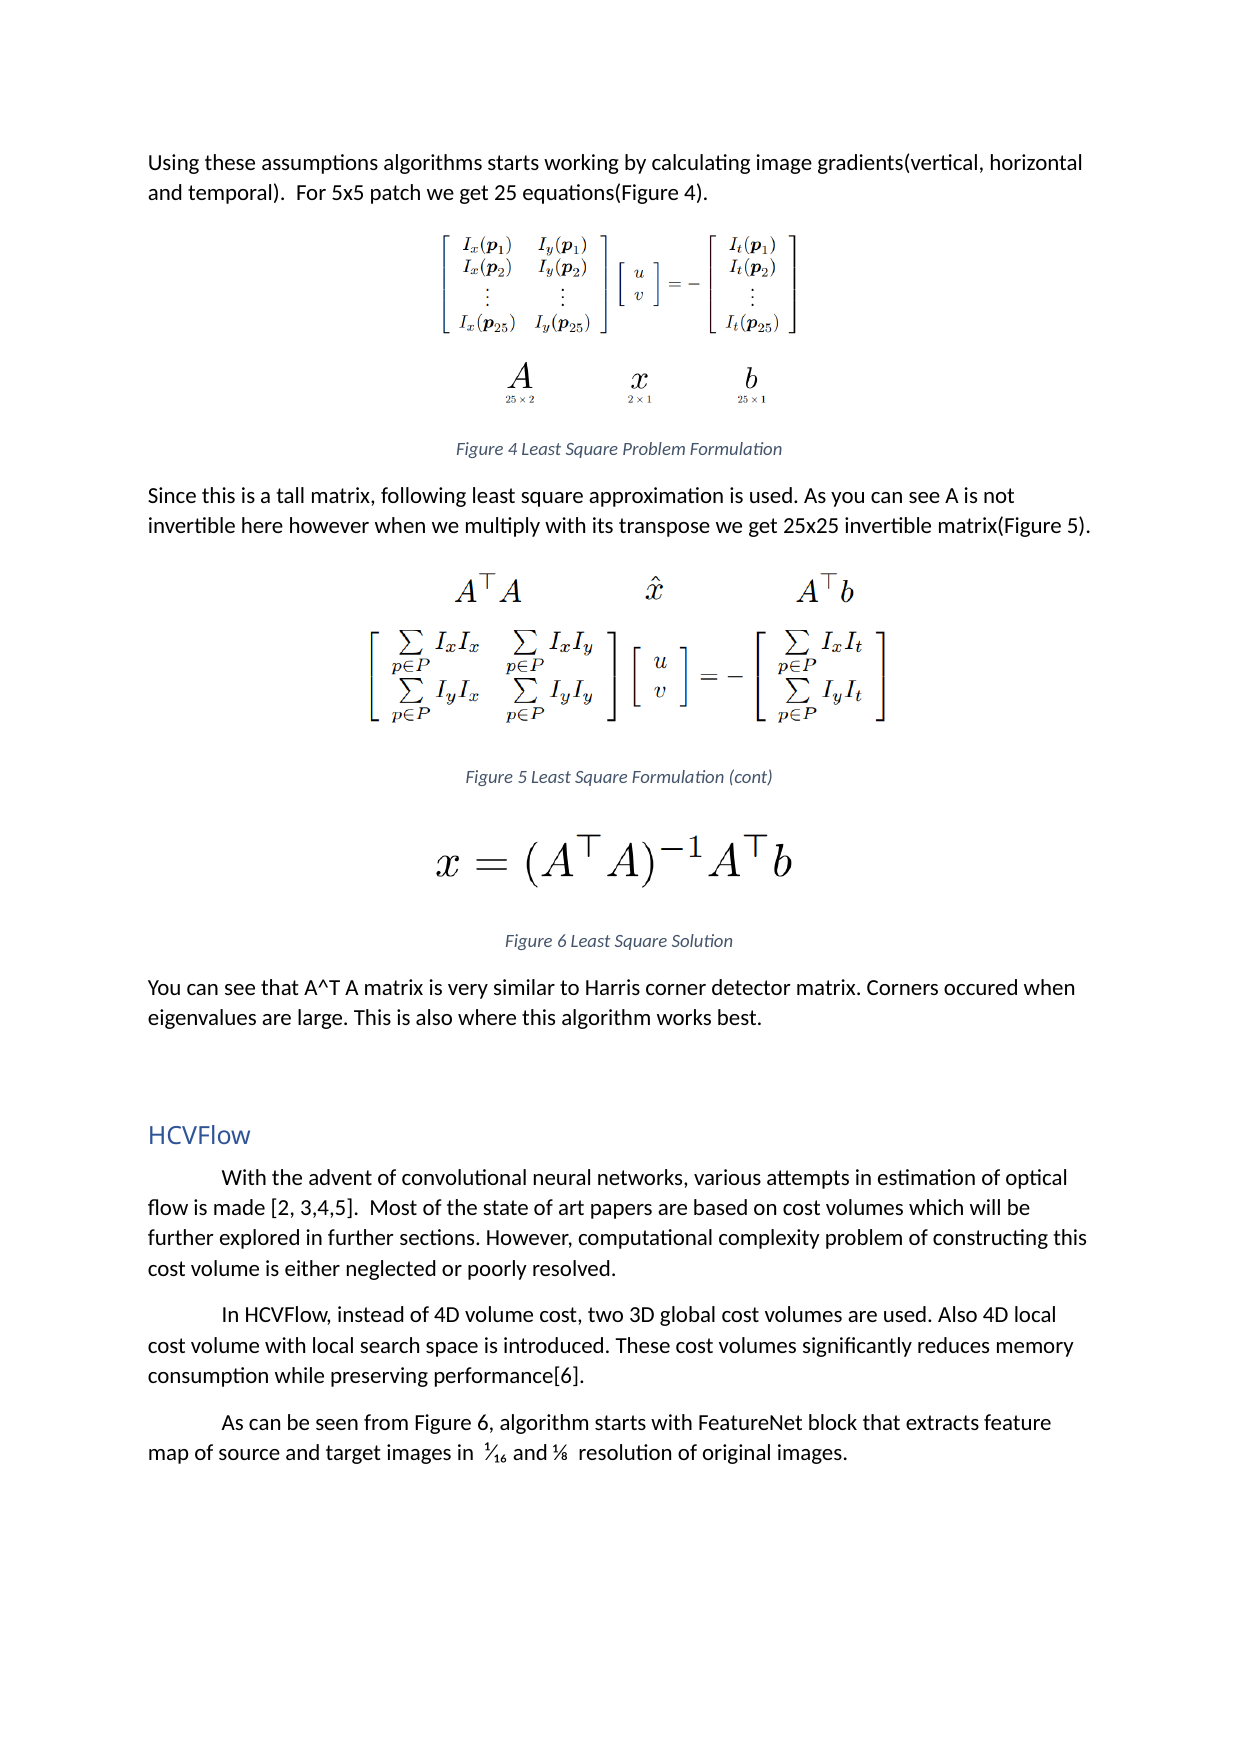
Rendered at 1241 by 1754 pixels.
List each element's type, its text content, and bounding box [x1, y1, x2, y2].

text In HCVFlow, instead of 4D volume cost, two 3D global cost volumes are used. Also 4D local cost volume with local search space is introduced. These cost volumes significantly reduces memory consumption while preserving performance[6]. [148, 1301, 1093, 1389]
text Figure 4 Least Square Problem Formulation [148, 438, 1093, 461]
text You can see that A^T A matrix is very similar to Harris corner detector matrix. Corners occured when eigenvalues are large. This is also where this algorithm works best. [148, 973, 1093, 1031]
picture [343, 558, 897, 747]
text Using these assumptions algorithms starts working by calculating image gradients(vertical, horizontal and temporal). For 5x5 patch we get 25 equations(Figure 4). [148, 148, 1093, 206]
text With the advent of convolutional neural networks, various attempts in estimation of optical flow is made [2, 3,4,5]. Most of the state of art papers are based on cost volumes which will be further explored in further sections. However, computational complexity problem of constructing this cost volume is either neglected or poorly resolved. [148, 1163, 1093, 1282]
text Figure 6 Least Square Solution [148, 929, 1093, 952]
text Figure 5 Least Square Formulation (cont) [148, 766, 1093, 788]
subtitle HCVFlow [148, 1118, 1093, 1152]
picture [413, 809, 833, 911]
picture [425, 224, 815, 419]
text As can be seen from Figure 6, algorithm starts with FeatureNet block that extracts feature map of source and target images in ¹⁄₁₆ and ⅛ resolution of original images. [148, 1408, 1093, 1466]
text Since this is a tall matrix, following least square approximation is used. As you can see A is not invertible here however when we multiply with its transpose we get 25x25 invertible matrix(Figure 5). [148, 481, 1093, 539]
